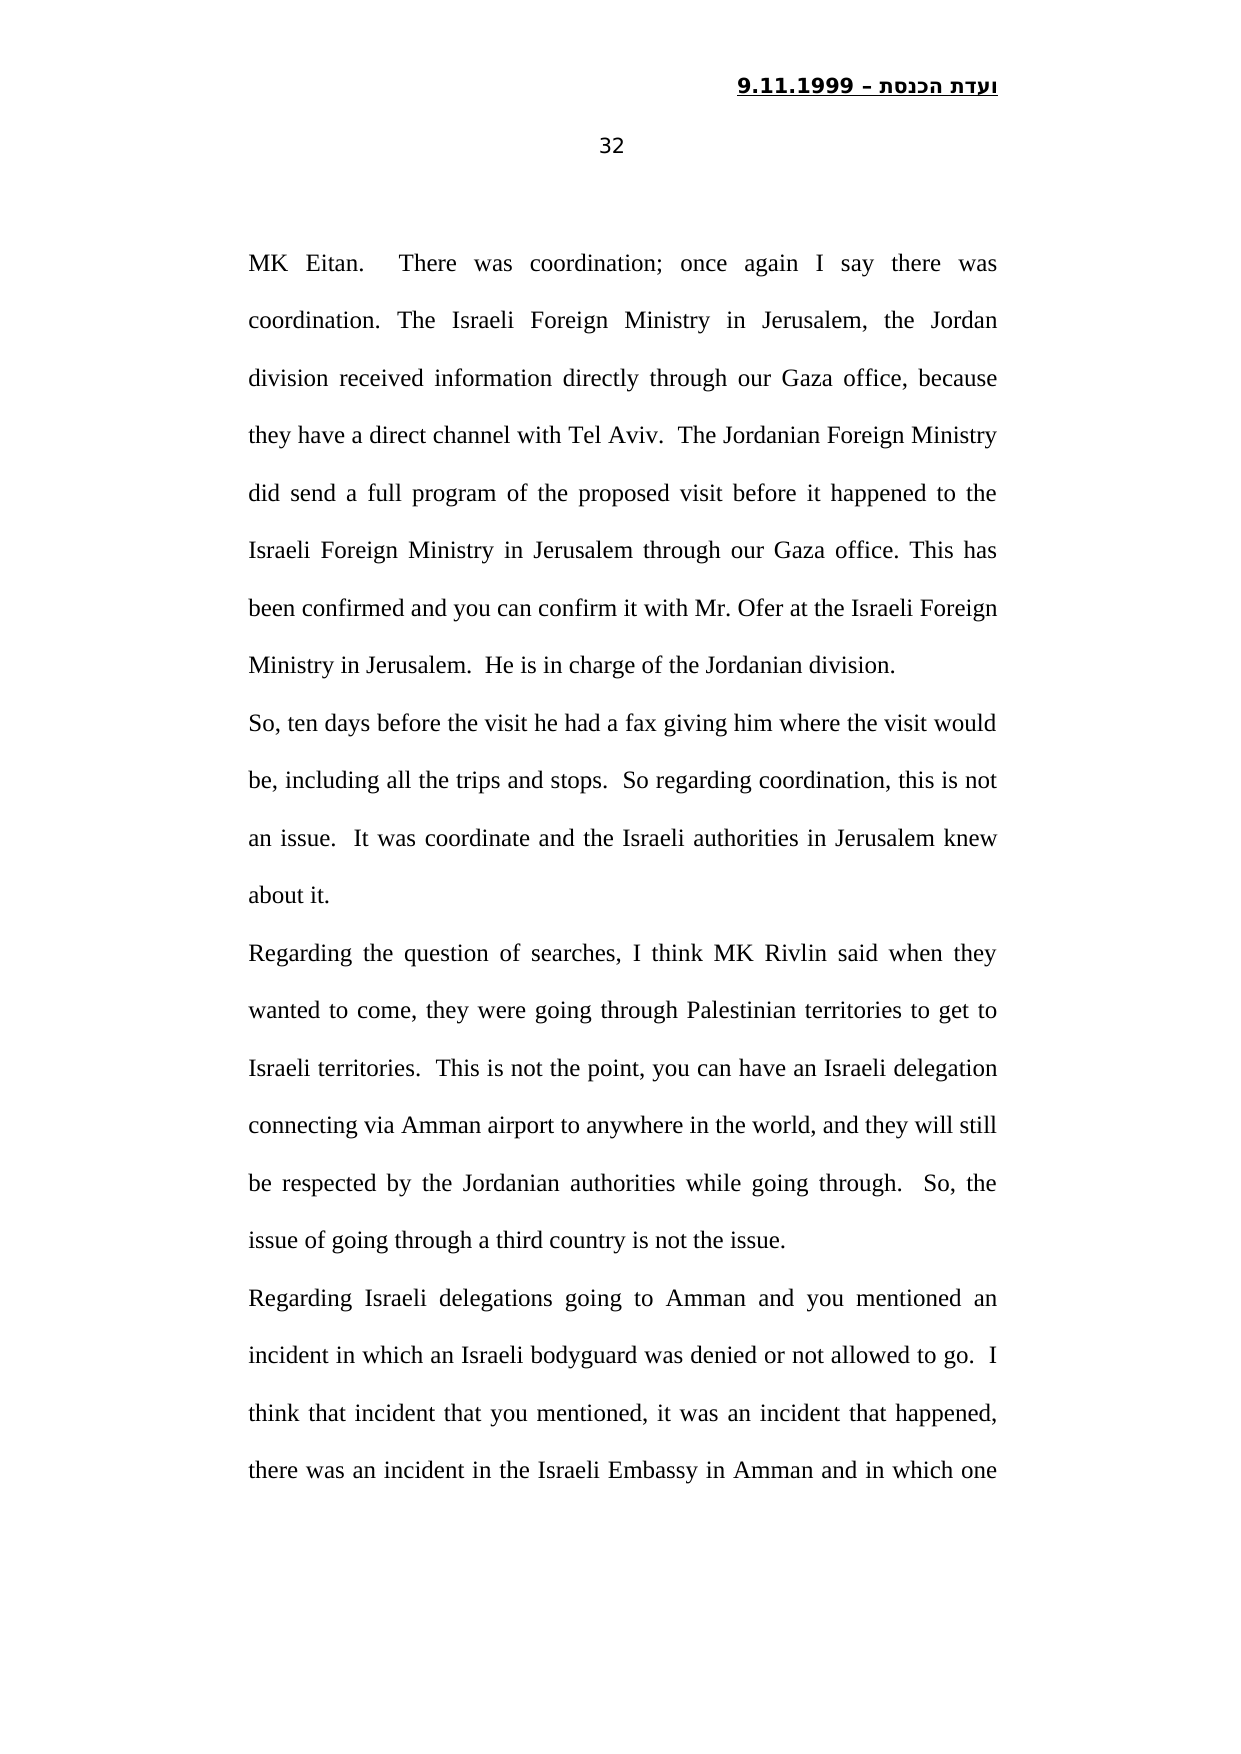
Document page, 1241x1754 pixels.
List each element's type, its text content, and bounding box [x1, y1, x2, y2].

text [248, 248, 998, 679]
text Regarding the question of searches, I think MK Rivlin said when they wanted to come, they were going through Palestinian territories to get to Israeli territories. This is not the point, you can have an Israeli delegation connecting via Amman airport to anywhere in the world, and they will still be respected by the Jordanian authorities while going through. So, the issue of going through a third country is not the issue. [248, 938, 998, 1254]
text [248, 1283, 998, 1484]
text So, ten days before the visit he had a fax giving him where the visit would be, including all the trips and stops. So regarding coordination, this is not an issue. It was coordinate and the Israeli authorities in Jerusalem knew about it. [248, 708, 998, 909]
